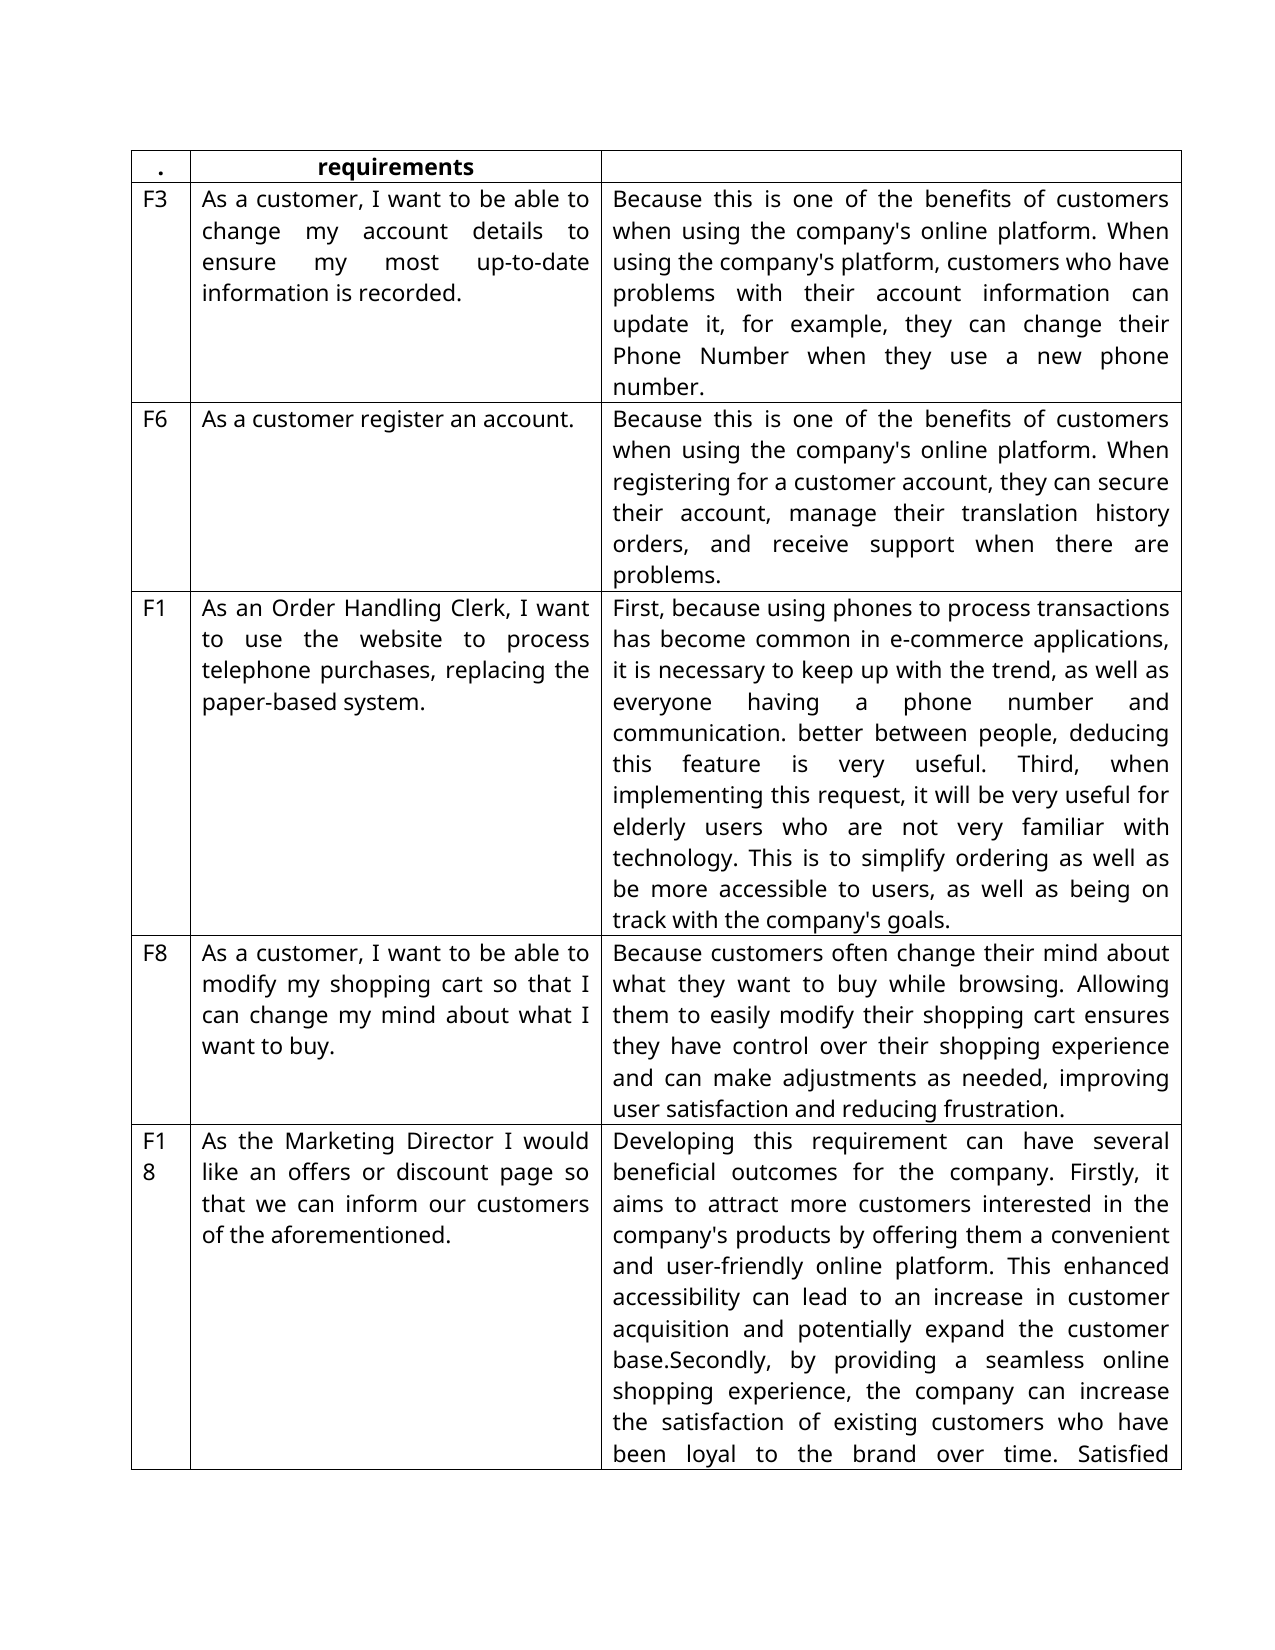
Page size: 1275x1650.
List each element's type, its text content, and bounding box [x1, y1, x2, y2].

table_cell Because this is one of the benefits of customers when using the company's online platform. When registering for a customer account, they can secure their account, manage their translation history orders, and receive support when there are problems. [602, 403, 1181, 591]
table_cell As a customer, I want to be able to modify my shopping cart so that I can change my mind about what I want to buy. [191, 936, 601, 1124]
table_cell F6 [132, 403, 190, 591]
table_cell As a customer, I want to be able to change my account details to ensure my most up-to-date information is recorded. [191, 183, 601, 402]
table_cell F1 [132, 592, 190, 935]
table_cell As an Order Handling Clerk, I want to use the website to process telephone purchases, replacing the paper-based system. [191, 592, 601, 935]
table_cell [191, 1125, 601, 1469]
table_header No. [132, 151, 190, 182]
table_cell Because customers often change their mind about what they want to buy while browsing. Allowing them to easily modify their shopping cart ensures they have control over their shopping experience and can make adjustments as needed, improving user satisfaction and reducing frustration. [602, 936, 1181, 1124]
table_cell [602, 1125, 1181, 1469]
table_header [191, 151, 601, 182]
table_header Reason [602, 151, 1181, 182]
table_cell F18 [132, 1125, 190, 1469]
table_cell Because this is one of the benefits of customers when using the company's online platform. When using the company's platform, customers who have problems with their account information can update it, for example, they can change their Phone Number when they use a new phone number. [602, 183, 1181, 402]
table_cell F3 [132, 183, 190, 402]
table_cell F8 [132, 936, 190, 1124]
table_cell As a customer register an account. [191, 403, 601, 591]
table_cell First, because using phones to process transactions has become common in e-commerce applications, it is necessary to keep up with the trend, as well as everyone having a phone number and communication. better between people, deducing this feature is very useful. Third, when implementing this request, it will be very useful for elderly users who are not very familiar with technology. This is to simplify ordering as well as be more accessible to users, as well as being on track with the company's goals. [602, 592, 1181, 935]
